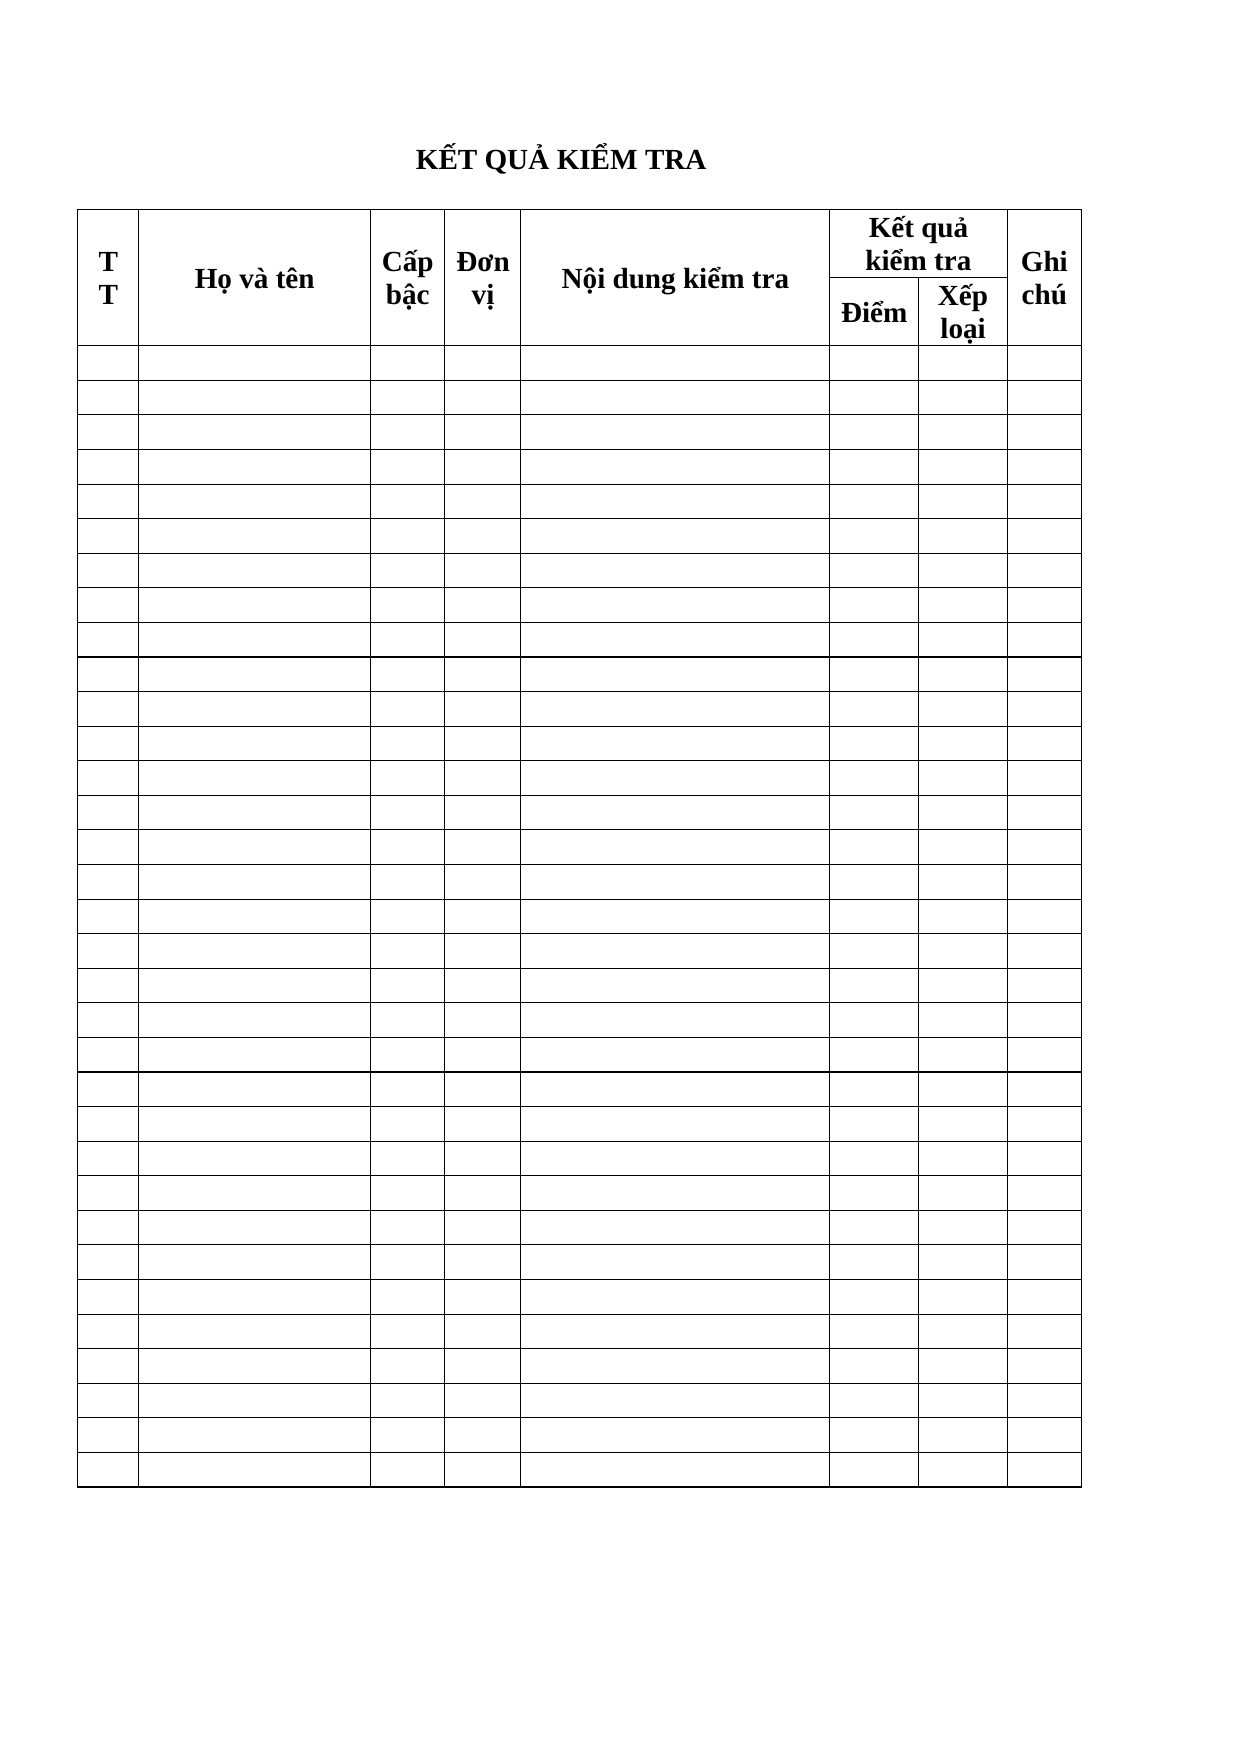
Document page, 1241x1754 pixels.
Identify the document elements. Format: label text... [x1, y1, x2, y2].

table_cell [830, 623, 918, 656]
table_cell [521, 450, 829, 483]
table_cell [919, 485, 1007, 518]
table_cell [78, 1107, 138, 1141]
table_header TT [78, 210, 138, 345]
table_cell [919, 623, 1007, 656]
table_cell [139, 1245, 370, 1279]
table_cell [830, 1418, 918, 1452]
table_cell [830, 485, 918, 518]
table_cell [919, 969, 1007, 1002]
table_cell [919, 1384, 1007, 1417]
table_cell [1008, 865, 1081, 898]
table_cell [919, 761, 1007, 795]
table_cell [1008, 554, 1081, 587]
table_cell [371, 1384, 444, 1417]
table_cell [521, 588, 829, 622]
table_cell [521, 1280, 829, 1313]
table_cell [139, 1073, 370, 1106]
table_cell [371, 830, 444, 864]
table_cell Điểm [830, 278, 918, 345]
table_header Kết quả kiểm tra [830, 210, 1007, 277]
table_cell [919, 1211, 1007, 1244]
table_cell [78, 830, 138, 864]
table_cell [1008, 1418, 1081, 1452]
table_cell [445, 1073, 520, 1106]
table_cell [919, 346, 1007, 380]
table_cell [521, 796, 829, 829]
table_cell [919, 1245, 1007, 1279]
table_cell [445, 934, 520, 968]
table_cell [371, 519, 444, 553]
table_cell [371, 796, 444, 829]
table_cell [371, 1107, 444, 1141]
table_cell [445, 830, 520, 864]
table_cell [371, 485, 444, 518]
table_cell [521, 1176, 829, 1210]
table_cell [1008, 1280, 1081, 1313]
table_cell [830, 1280, 918, 1313]
table_cell [830, 1038, 918, 1071]
table_cell [521, 1003, 829, 1037]
table_cell [919, 1453, 1007, 1486]
table_cell [445, 485, 520, 518]
table_cell [371, 1418, 444, 1452]
table_cell [78, 900, 138, 933]
table_cell [78, 1349, 138, 1383]
table_cell [78, 692, 138, 726]
table_cell [830, 554, 918, 587]
table_cell [1008, 1245, 1081, 1279]
table_cell [1008, 519, 1081, 553]
table_cell [445, 1280, 520, 1313]
table_cell [830, 450, 918, 483]
table_cell [445, 658, 520, 691]
table_cell [371, 1245, 444, 1279]
table_cell [139, 346, 370, 380]
table_cell [830, 1384, 918, 1417]
table_cell [830, 1315, 918, 1348]
table_cell [371, 415, 444, 449]
table_cell [919, 830, 1007, 864]
table_cell [830, 1073, 918, 1106]
table_cell [371, 934, 444, 968]
table_cell [521, 1142, 829, 1175]
table_cell [919, 588, 1007, 622]
table_cell [1008, 727, 1081, 760]
table_cell [445, 1349, 520, 1383]
table_cell [78, 519, 138, 553]
table_cell [139, 623, 370, 656]
table_cell [445, 727, 520, 760]
table_cell [919, 1003, 1007, 1037]
table_cell [919, 865, 1007, 898]
table_cell [830, 415, 918, 449]
table_cell [830, 1003, 918, 1037]
table_cell [139, 796, 370, 829]
table_cell [1008, 900, 1081, 933]
table_header Đơn vị [445, 210, 520, 345]
table_cell [139, 1280, 370, 1313]
table_cell [830, 1176, 918, 1210]
table_cell [521, 623, 829, 656]
table_cell [139, 1453, 370, 1486]
table_cell [139, 588, 370, 622]
table_cell [445, 1315, 520, 1348]
table_cell [371, 1211, 444, 1244]
table_cell [139, 1384, 370, 1417]
table_cell [1008, 658, 1081, 691]
table_cell [371, 727, 444, 760]
table_cell [371, 969, 444, 1002]
table_header Nội dung kiểm tra [521, 210, 829, 345]
table_cell [1008, 1003, 1081, 1037]
table_cell [1008, 1176, 1081, 1210]
table_cell [919, 554, 1007, 587]
table_cell [445, 1384, 520, 1417]
table_cell [830, 900, 918, 933]
table_cell [919, 1418, 1007, 1452]
table_cell [521, 1073, 829, 1106]
table_cell [521, 969, 829, 1002]
table_cell [78, 346, 138, 380]
table_cell [78, 450, 138, 483]
table_cell [1008, 969, 1081, 1002]
table_cell [1008, 623, 1081, 656]
table_cell [371, 1349, 444, 1383]
table_cell [521, 727, 829, 760]
table_cell [521, 1384, 829, 1417]
table_cell [1008, 450, 1081, 483]
table_cell [1008, 1107, 1081, 1141]
table_cell [139, 1176, 370, 1210]
table_cell [445, 623, 520, 656]
table_cell [78, 761, 138, 795]
table_cell [1008, 1349, 1081, 1383]
table_cell [1008, 830, 1081, 864]
table_cell [830, 381, 918, 414]
table_cell [445, 415, 520, 449]
table_cell [445, 346, 520, 380]
table_cell [1008, 761, 1081, 795]
table_cell [445, 1038, 520, 1071]
table_cell [445, 519, 520, 553]
table_cell [1008, 1073, 1081, 1106]
table_cell [139, 415, 370, 449]
table_cell [371, 381, 444, 414]
table_cell [139, 381, 370, 414]
table_cell [521, 1107, 829, 1141]
table_cell [445, 450, 520, 483]
table_cell [445, 381, 520, 414]
table_cell [371, 554, 444, 587]
table_cell [78, 1142, 138, 1175]
table_cell [830, 1107, 918, 1141]
table_cell [371, 623, 444, 656]
table_cell [919, 658, 1007, 691]
table_cell [371, 1142, 444, 1175]
table_cell [919, 727, 1007, 760]
table_cell [139, 1418, 370, 1452]
table_cell [78, 381, 138, 414]
table_cell [78, 1211, 138, 1244]
table_cell [445, 969, 520, 1002]
table_cell [919, 1315, 1007, 1348]
table_cell [830, 727, 918, 760]
table_cell [521, 1211, 829, 1244]
table_cell [521, 865, 829, 898]
table_cell [521, 658, 829, 691]
table_cell [919, 519, 1007, 553]
table_cell [445, 692, 520, 726]
table_cell [919, 796, 1007, 829]
table_cell [830, 346, 918, 380]
table_cell [445, 588, 520, 622]
table_cell [521, 900, 829, 933]
table_cell [521, 485, 829, 518]
table_cell [830, 519, 918, 553]
table_cell [1008, 485, 1081, 518]
table_cell [919, 900, 1007, 933]
table_cell [1008, 796, 1081, 829]
table_cell [371, 900, 444, 933]
table_cell [1008, 692, 1081, 726]
table_cell [78, 1003, 138, 1037]
table_cell [78, 1280, 138, 1313]
table_cell [78, 1418, 138, 1452]
table_cell [139, 969, 370, 1002]
table_cell [919, 934, 1007, 968]
table_cell [521, 761, 829, 795]
table_cell [445, 1107, 520, 1141]
table_cell [521, 1418, 829, 1452]
table_cell [445, 1142, 520, 1175]
table_cell [830, 588, 918, 622]
table_cell [521, 830, 829, 864]
table_cell [445, 865, 520, 898]
table_cell [371, 658, 444, 691]
table_cell [139, 1142, 370, 1175]
table_cell [371, 346, 444, 380]
table_cell [445, 1003, 520, 1037]
table_cell [78, 796, 138, 829]
table_cell [371, 692, 444, 726]
table_cell [78, 658, 138, 691]
table_cell [830, 830, 918, 864]
table_cell [139, 658, 370, 691]
table_cell [371, 761, 444, 795]
table_cell [371, 1453, 444, 1486]
table_cell [371, 1073, 444, 1106]
table_cell [830, 761, 918, 795]
table_cell [1008, 934, 1081, 968]
table_cell [830, 796, 918, 829]
table_header Họ và tên [139, 210, 370, 345]
table_cell [445, 1245, 520, 1279]
table_cell [78, 969, 138, 1002]
table_cell [371, 450, 444, 483]
table_cell [1008, 346, 1081, 380]
table_cell [445, 554, 520, 587]
table_cell [139, 900, 370, 933]
table_cell [371, 1003, 444, 1037]
table_cell [78, 1315, 138, 1348]
table_cell [139, 1038, 370, 1071]
table_cell [521, 692, 829, 726]
table_cell [830, 1453, 918, 1486]
table_cell [371, 1315, 444, 1348]
table_cell [830, 1245, 918, 1279]
table_cell [78, 1073, 138, 1106]
table_cell [139, 519, 370, 553]
table_cell [1008, 588, 1081, 622]
table_cell [139, 1003, 370, 1037]
table_cell [139, 1211, 370, 1244]
table_cell [78, 865, 138, 898]
table_cell [919, 1176, 1007, 1210]
table_cell [521, 415, 829, 449]
table_cell [1008, 1211, 1081, 1244]
table_header Cấp bậc [371, 210, 444, 345]
table_cell [919, 1142, 1007, 1175]
table_cell [139, 727, 370, 760]
table_cell [78, 1245, 138, 1279]
table_cell [139, 450, 370, 483]
text KẾT QUẢ KIỂM TRA [89, 142, 1033, 175]
table_cell [919, 1349, 1007, 1383]
table_cell [78, 1038, 138, 1071]
table_cell [445, 761, 520, 795]
table_cell [139, 761, 370, 795]
table_cell [919, 415, 1007, 449]
table_cell [371, 1176, 444, 1210]
table_cell [139, 934, 370, 968]
table_cell [139, 1315, 370, 1348]
table_cell [445, 900, 520, 933]
table_cell [78, 485, 138, 518]
table_cell [371, 1038, 444, 1071]
table_cell [919, 1073, 1007, 1106]
table_cell [830, 658, 918, 691]
table_cell [1008, 1315, 1081, 1348]
table_cell [139, 1107, 370, 1141]
table_cell [78, 727, 138, 760]
table_cell [830, 1142, 918, 1175]
table_cell [445, 1211, 520, 1244]
table_cell [1008, 1384, 1081, 1417]
table_cell [521, 1038, 829, 1071]
table_cell [371, 865, 444, 898]
table_cell [78, 1384, 138, 1417]
table_cell [1008, 1453, 1081, 1486]
table_cell [830, 692, 918, 726]
table_cell [139, 1349, 370, 1383]
table_cell [78, 1453, 138, 1486]
table_cell [830, 934, 918, 968]
table_cell [830, 969, 918, 1002]
table_cell [371, 588, 444, 622]
table_cell [78, 415, 138, 449]
table_cell [919, 1038, 1007, 1071]
table_cell [1008, 1142, 1081, 1175]
table_cell [1008, 1038, 1081, 1071]
table_cell [830, 865, 918, 898]
table_cell [830, 1211, 918, 1244]
table_cell [830, 1349, 918, 1383]
table_cell [919, 1107, 1007, 1141]
table_cell [78, 934, 138, 968]
table_cell [139, 692, 370, 726]
table_cell [521, 1245, 829, 1279]
table_cell [521, 1315, 829, 1348]
table_cell [919, 450, 1007, 483]
table_cell [78, 588, 138, 622]
table_cell [445, 796, 520, 829]
table_cell [139, 554, 370, 587]
table_cell [521, 346, 829, 380]
table_cell [78, 1176, 138, 1210]
table_cell [445, 1176, 520, 1210]
table_cell [1008, 381, 1081, 414]
table_cell [521, 519, 829, 553]
table_cell [445, 1453, 520, 1486]
table_cell Xếp loại [919, 278, 1007, 345]
table_cell [521, 381, 829, 414]
table_cell [521, 1453, 829, 1486]
table_cell [78, 623, 138, 656]
table_cell [919, 1280, 1007, 1313]
table_cell [521, 934, 829, 968]
table_cell [919, 381, 1007, 414]
table_header Ghi chú [1008, 210, 1081, 345]
table_cell [78, 554, 138, 587]
table_cell [919, 692, 1007, 726]
table_cell [521, 1349, 829, 1383]
table_cell [371, 1280, 444, 1313]
table_cell [139, 865, 370, 898]
table_cell [445, 1418, 520, 1452]
table_cell [1008, 415, 1081, 449]
table_cell [139, 485, 370, 518]
table_cell [521, 554, 829, 587]
table_cell [139, 830, 370, 864]
